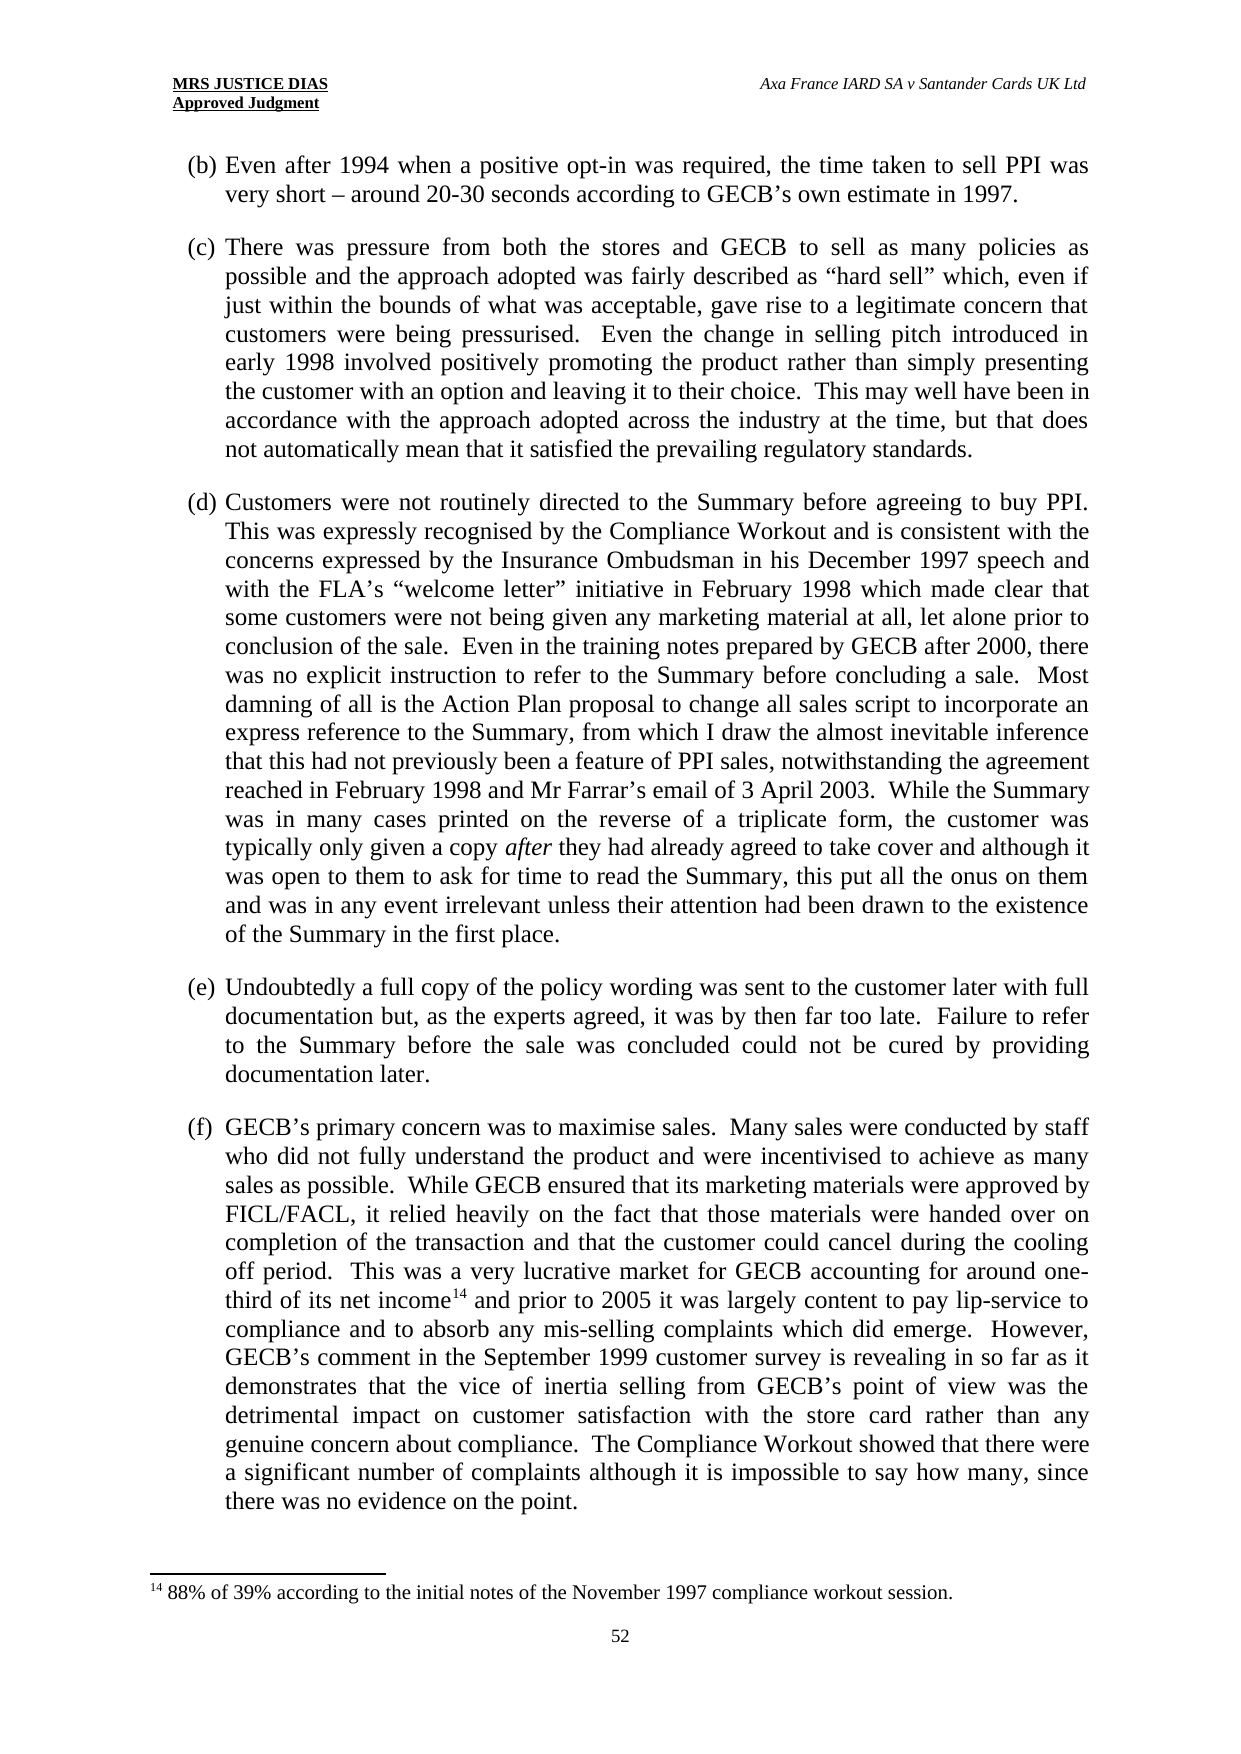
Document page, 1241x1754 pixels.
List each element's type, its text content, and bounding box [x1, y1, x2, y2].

list Undoubtedly a full copy of the policy wording was sent to the customer later with full documentation but, as the experts agreed, it was by then far too late. Failure to refer to the Summary before the sale was concluded could not be cured by providing documentation later. [187, 972, 1090, 1087]
list Even after 1994 when a positive opt-in was required, the time taken to sell PPI was very short – around 20-30 seconds according to GECB’s own estimate in 1997. [187, 150, 1090, 207]
list Customers were not routinely directed to the Summary before agreeing to buy PPI. This was expressly recognised by the Compliance Workout and is consistent with the concerns expressed by the Insurance Ombudsman in his December 1997 speech and with the FLA’s “welcome letter” initiative in February 1998 which made clear that some customers were not being given any marketing material at all, let alone prior to conclusion of the sale. Even in the training notes prepared by GECB after 2000, there was no explicit instruction to refer to the Summary before concluding a sale. Most damning of all is the Action Plan proposal to change all sales script to incorporate an express reference to the Summary, from which I draw the almost inevitable inference that this had not previously been a feature of PPI sales, notwithstanding the agreement reached in February 1998 and Mr Farrar’s email of 3 April 2003. While the Summary was in many cases printed on the reverse of a triplicate form, the customer was typically only given a copy after they had already agreed to take cover and although it was open to them to ask for time to read the Summary, this put all the onus on them and was in any event irrelevant unless their attention had been drawn to the existence of the Summary in the first place. [187, 487, 1090, 947]
list GECB’s primary concern was to maximise sales. Many sales were conducted by staff who did not fully understand the product and were incentivised to achieve as many sales as possible. While GECB ensured that its marketing materials were approved by FICL/FACL, it relied heavily on the fact that those materials were handed over on completion of the transaction and that the customer could cancel during the cooling off period. This was a very lucrative market for GECB accounting for around one-third of its net income and prior to 2005 it was largely content to pay lip-service to compliance and to absorb any mis-selling complaints which did emerge. However, GECB’s comment in the September 1999 customer survey is revealing in so far as it demonstrates that the vice of inertia selling from GECB’s point of view was the detrimental impact on customer satisfaction with the store card rather than any genuine concern about compliance. The Compliance Workout showed that there were a significant number of complaints although it is impossible to say how many, since there was no evidence on the point. [187, 1112, 1090, 1515]
list There was pressure from both the stores and GECB to sell as many policies as possible and the approach adopted was fairly described as “hard sell” which, even if just within the bounds of what was acceptable, gave rise to a legitimate concern that customers were being pressurised. Even the change in selling pitch introduced in early 1998 involved positively promoting the product rather than simply presenting the customer with an option and leaving it to their choice. This may well have been in accordance with the approach adopted across the industry at the time, but that does not automatically mean that it satisfied the prevailing regulatory standards. [187, 232, 1090, 462]
